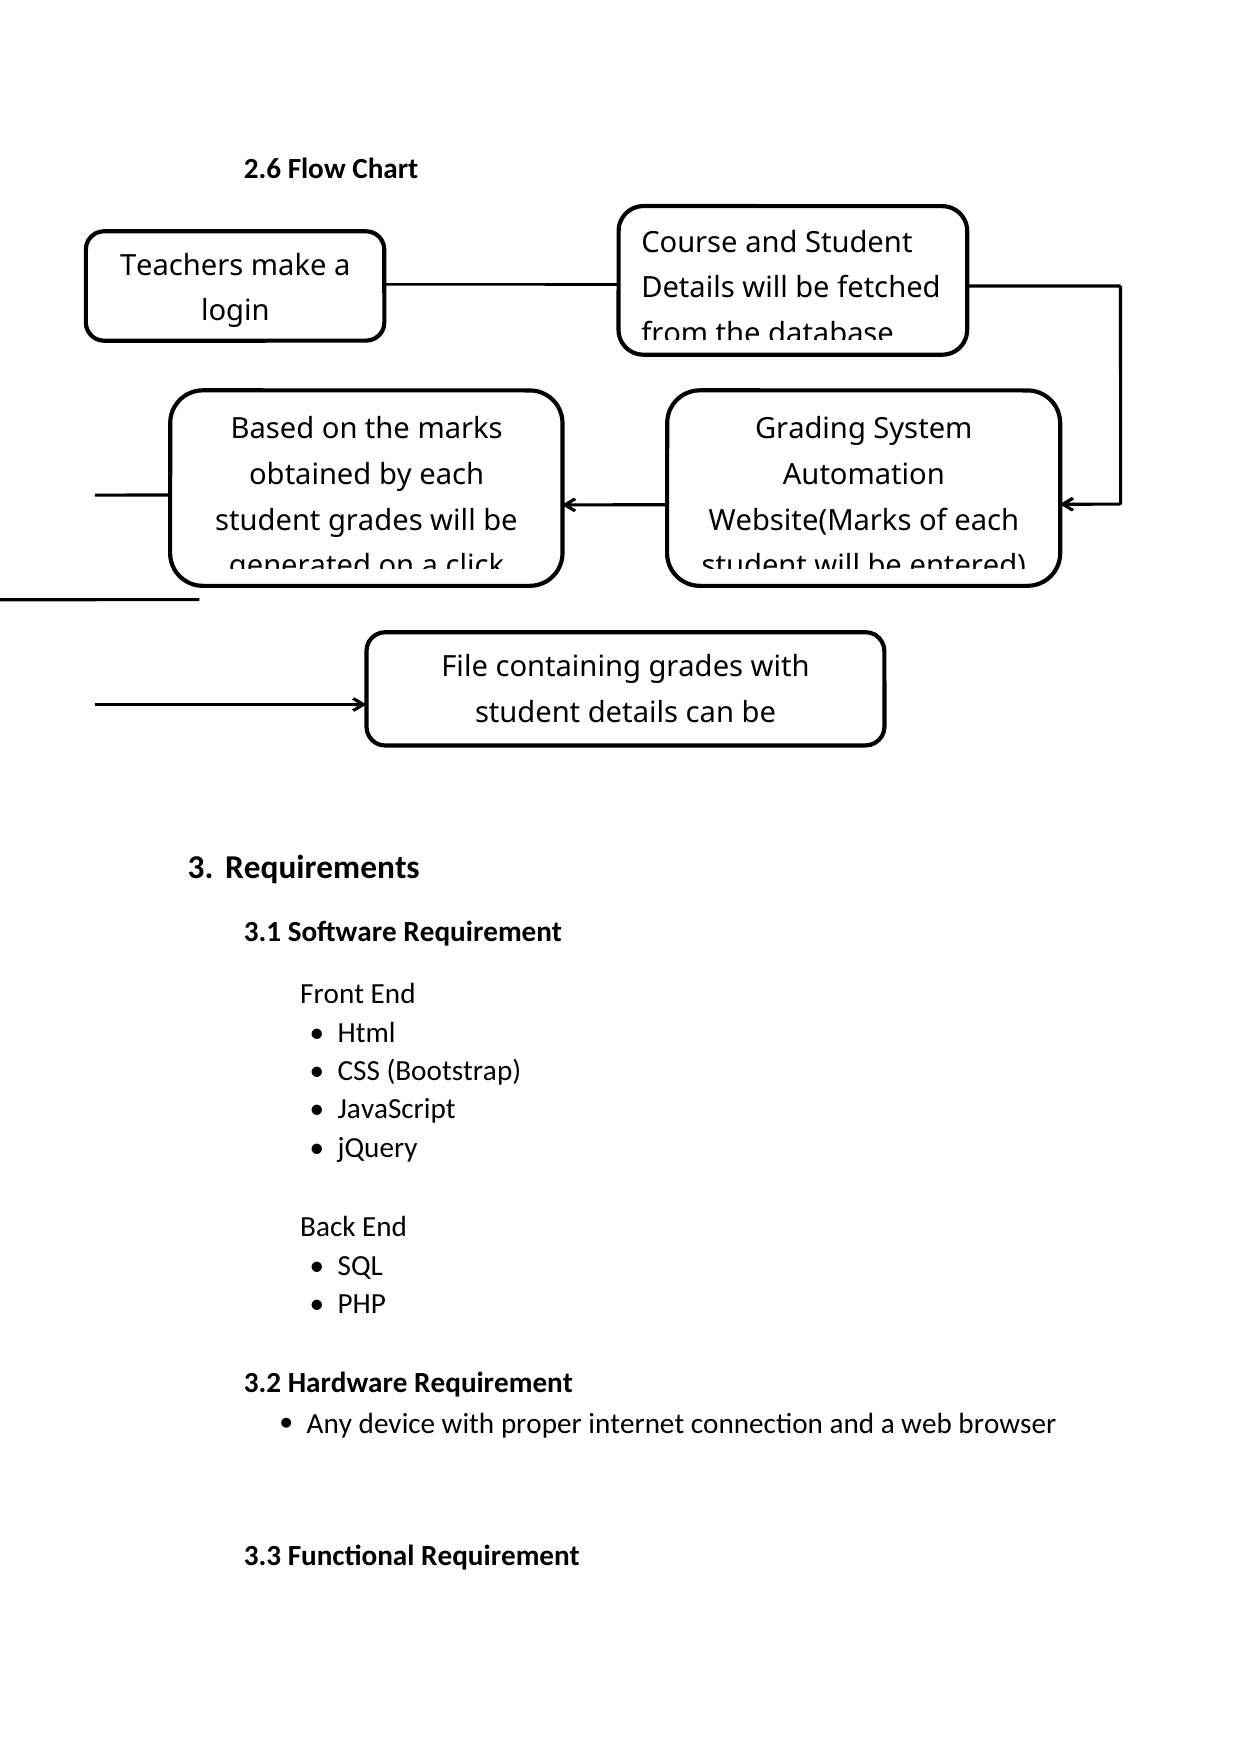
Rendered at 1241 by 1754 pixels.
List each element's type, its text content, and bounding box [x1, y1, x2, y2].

list CSS (Bootstrap) [309, 1052, 1090, 1088]
list SQL [309, 1247, 1090, 1282]
list 3.2 Hardware Requirement [244, 1364, 1090, 1400]
list Front End [300, 975, 1090, 1011]
list JavaScript [309, 1091, 1090, 1126]
text 3.1 Software Requirement [150, 913, 1090, 949]
list jQuery [309, 1129, 1090, 1164]
list Html [309, 1014, 1090, 1049]
text 3.3 Functional Requirement [244, 1537, 1090, 1573]
list Requirements [187, 846, 1090, 887]
list PHP [309, 1285, 1090, 1321]
text 2.6 Flow Chart [244, 150, 1090, 186]
list Any device with proper internet connection and a web browser [281, 1406, 1090, 1441]
list Back End [300, 1208, 1090, 1244]
